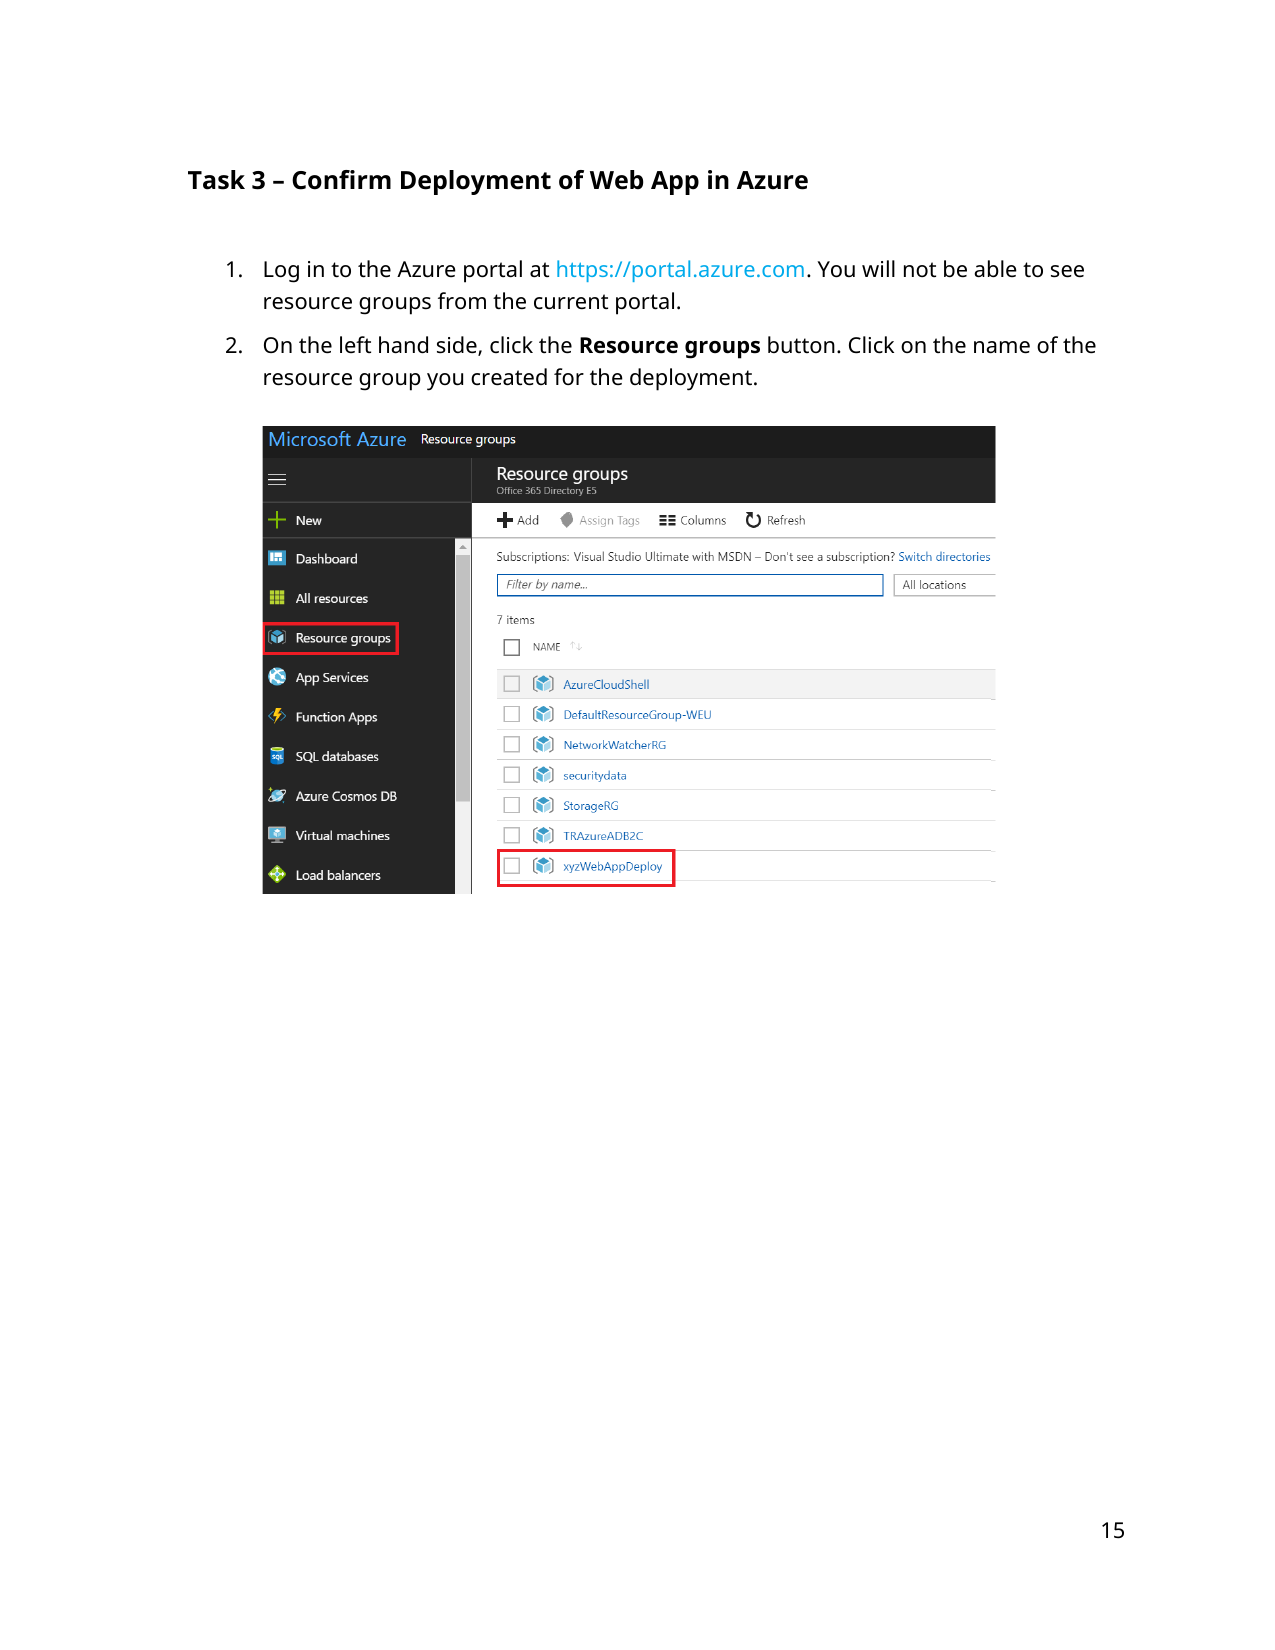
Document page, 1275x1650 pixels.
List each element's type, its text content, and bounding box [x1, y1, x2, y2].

subtitle Task 3 – Confirm Deployment of Web App in Azure [187, 162, 1125, 197]
list Log in to the Azure portal at https://portal.azure.com. You will not be able to see resource groups from the current portal. [225, 254, 1125, 316]
list On the left hand side, click the Resource groups button. Click on the name of the resource group you created for the deployment. [225, 330, 1125, 392]
picture [262, 426, 996, 894]
